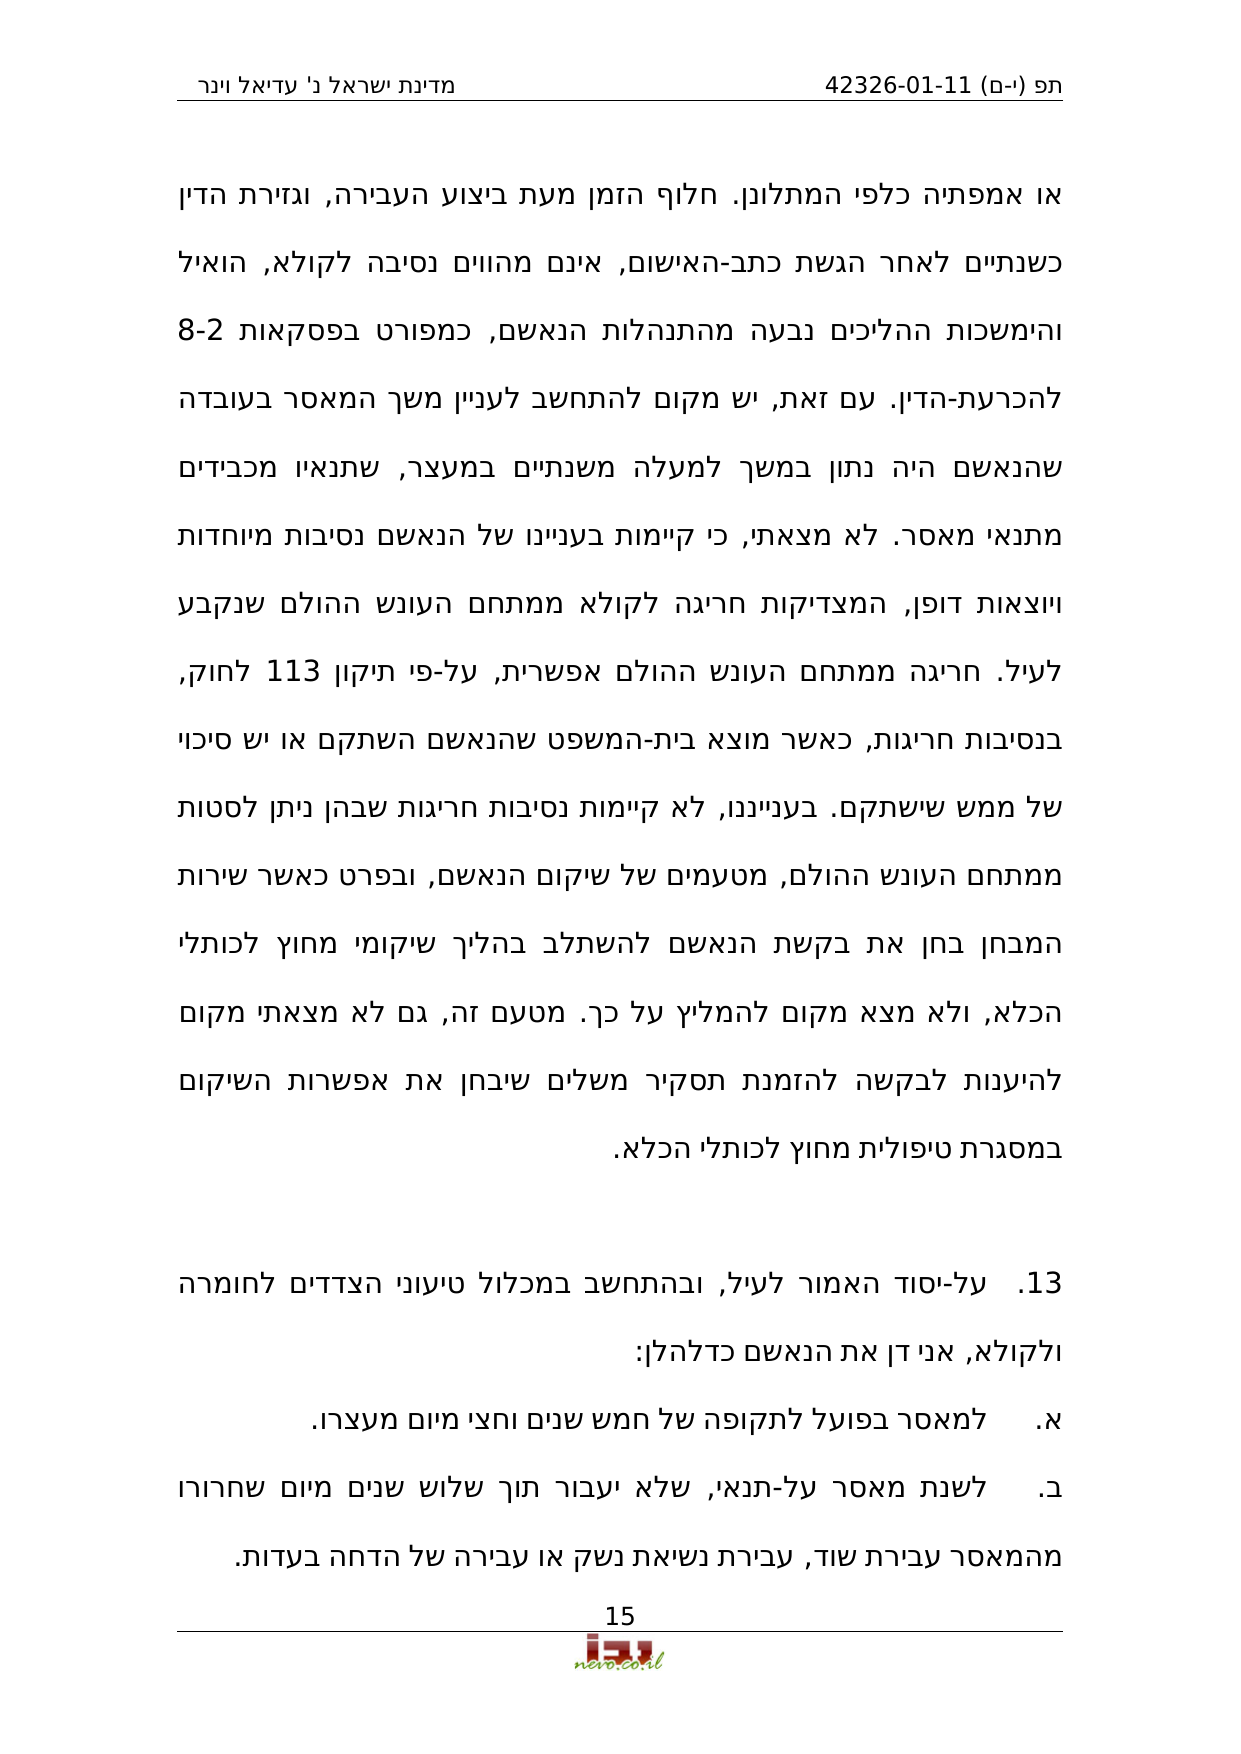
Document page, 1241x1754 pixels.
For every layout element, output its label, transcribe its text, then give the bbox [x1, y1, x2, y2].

text א. למאסר בפועל לתקופה של חמש שנים וחצי מיום מעצרו. [177, 1403, 1063, 1437]
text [177, 177, 1063, 1165]
text 13. על-יסוד האמור לעיל, ובהתחשב במכלול טיעוני הצדדים לחומרה ולקולא, אני דן את הנאשם כדלהלן: [177, 1266, 1063, 1368]
text ב. לשנת מאסר על-תנאי, שלא יעבור תוך שלוש שנים מיום שחרורו מהמאסר עבירת שוד, עבירת נשיאת נשק או עבירה של הדחה בעדות. [177, 1471, 1063, 1573]
picture [574, 1633, 666, 1671]
